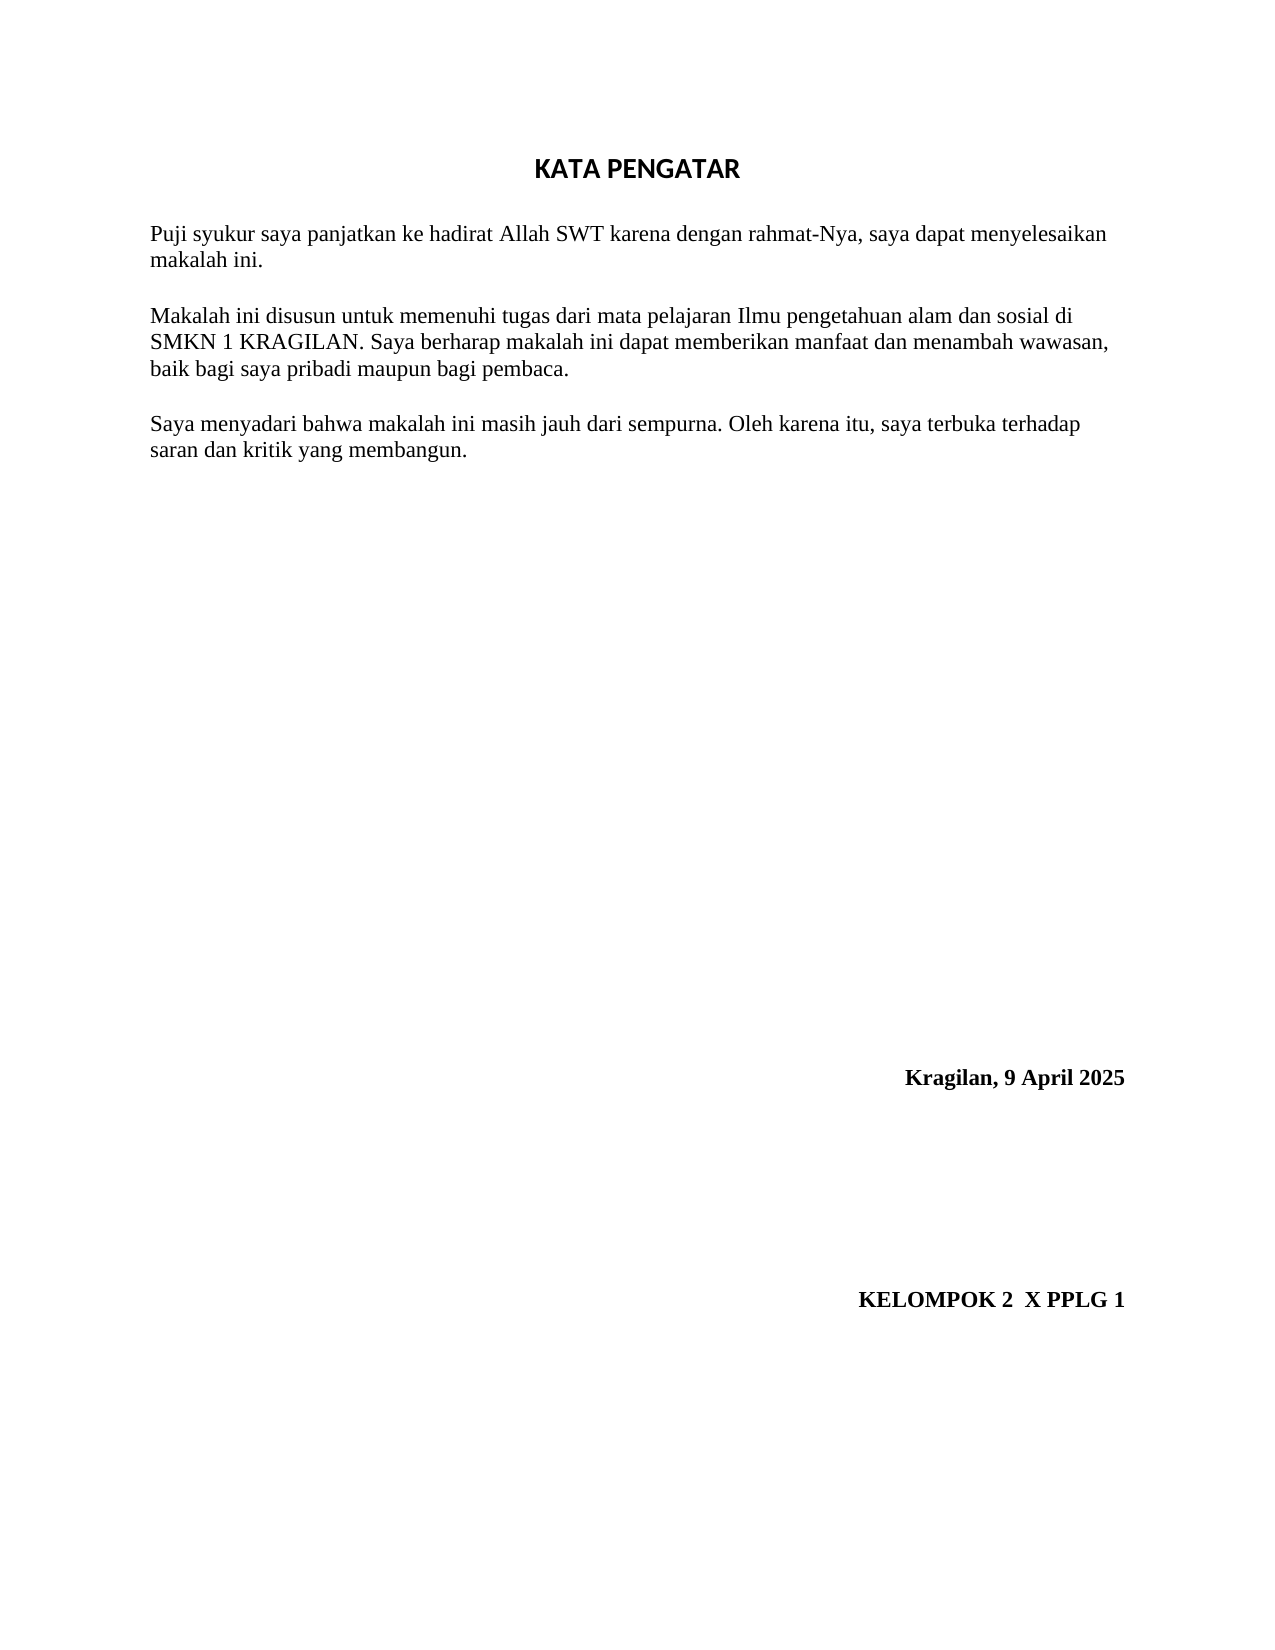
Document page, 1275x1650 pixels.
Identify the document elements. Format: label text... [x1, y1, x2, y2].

text Makalah ini disusun untuk memenuhi tugas dari mata pelajaran Ilmu pengetahuan alam dan sosial di SMKN 1 KRAGILAN. Saya berharap makalah ini dapat memberikan manfaat dan menambah wawasan, baik bagi saya pribadi maupun bagi pembaca. [150, 302, 1125, 381]
text Saya menyadari bahwa makalah ini masih jauh dari sempurna. Oleh karena itu, saya terbuka terhadap saran dan kritik yang membangun. [150, 410, 1125, 463]
text KATA PENGATAR [150, 150, 1125, 186]
text Kragilan, 9 April 2025 [150, 1064, 1125, 1090]
text Puji syukur saya panjatkan ke hadirat Allah SWT karena dengan rahmat-Nya, saya dapat menyelesaikan makalah ini. [150, 220, 1125, 273]
text KELOMPOK 2 X PPLG 1 [150, 1286, 1125, 1312]
